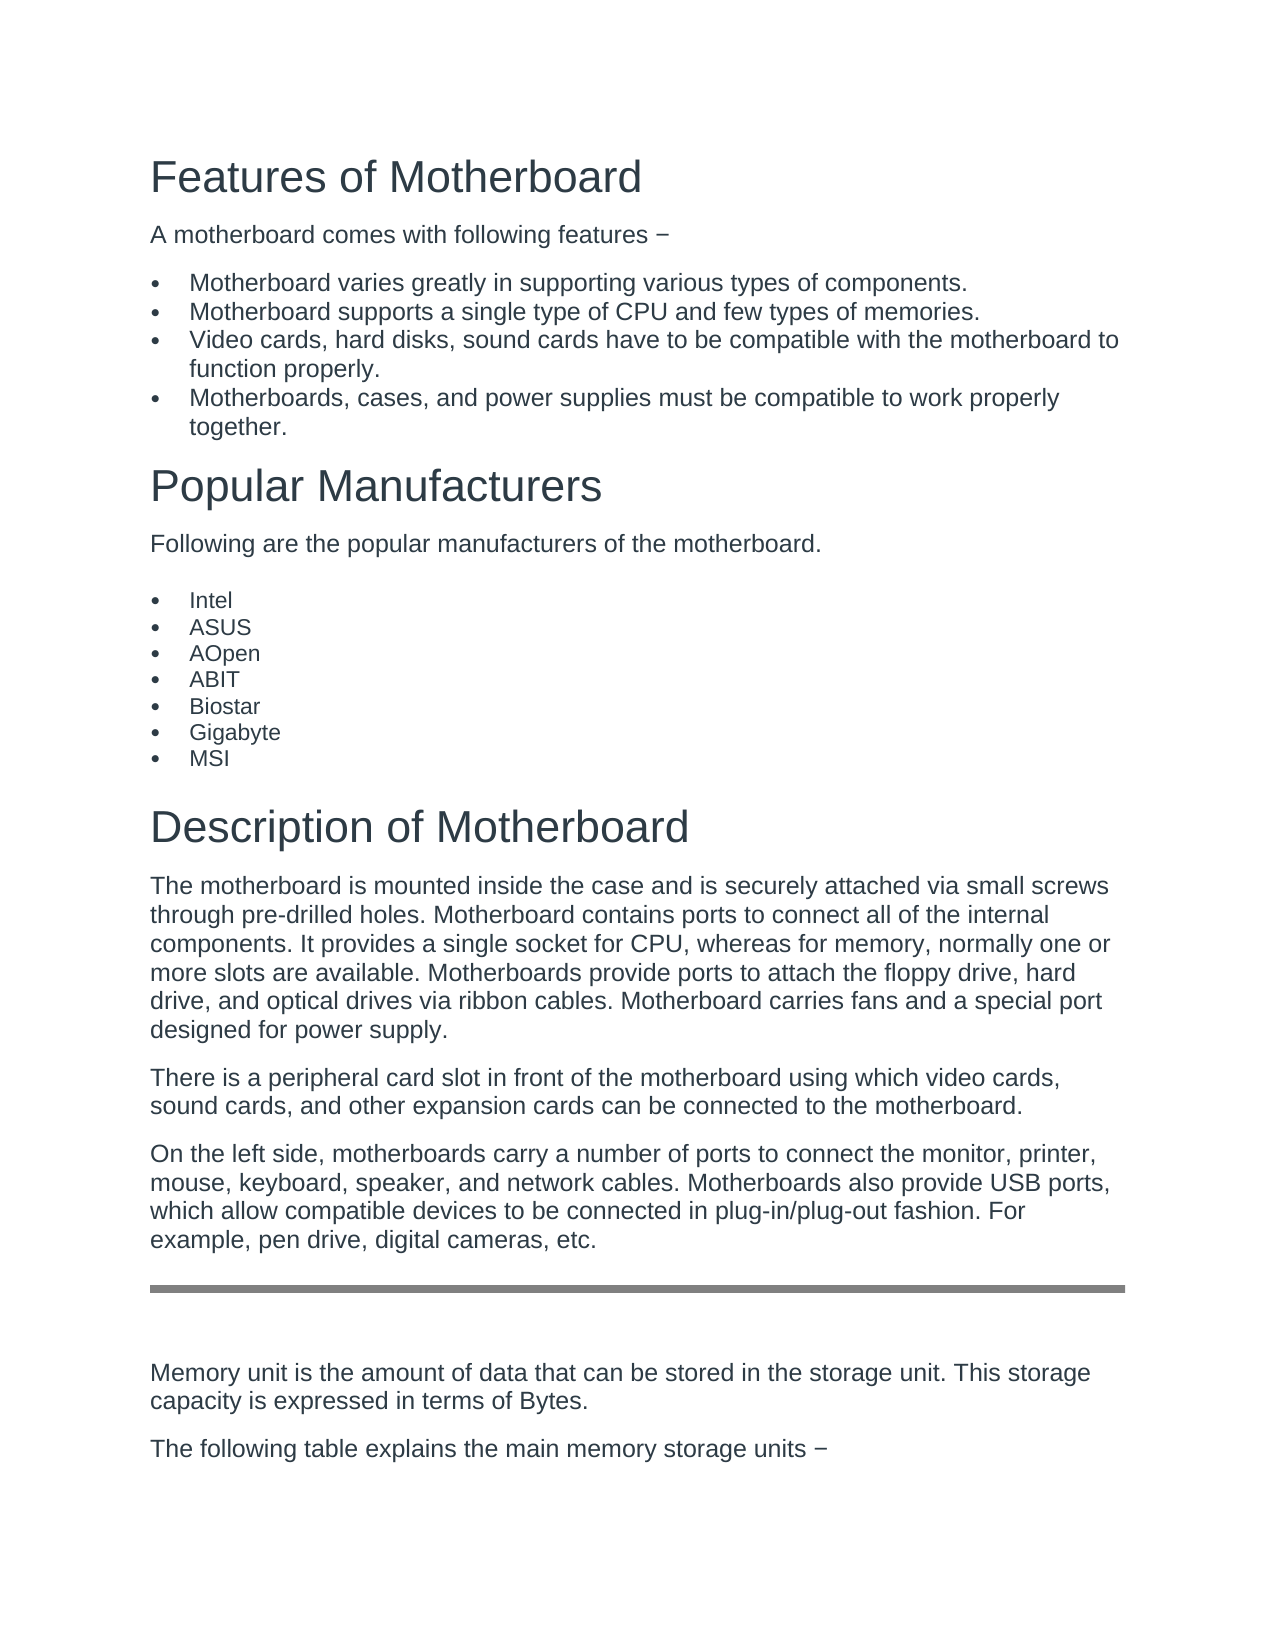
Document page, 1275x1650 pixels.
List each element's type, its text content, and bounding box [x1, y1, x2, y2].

list Motherboard supports a single type of CPU and few types of memories. [152, 297, 1125, 325]
subtitle Features of Motherboard [150, 150, 1125, 202]
subtitle Popular Manufacturers [150, 459, 1125, 511]
list Gigabyte [152, 719, 1125, 745]
list MSI [152, 745, 1125, 772]
text The following table explains the main memory storage units − [150, 1434, 1125, 1463]
list Motherboard varies greatly in supporting various types of components. [152, 268, 1125, 297]
list ABIT [152, 666, 1125, 693]
text There is a peripheral card slot in front of the motherboard using which video cards, sound cards, and other expansion cards can be connected to the motherboard. [150, 1062, 1125, 1120]
list Video cards, hard disks, sound cards have to be compatible with the motherboard to function properly. [152, 325, 1125, 383]
text Following are the popular manufacturers of the motherboard. [150, 529, 1125, 558]
text The motherboard is mounted inside the case and is securely attached via small screws through pre-drilled holes. Motherboard contains ports to connect all of the internal components. It provides a single socket for CPU, whereas for memory, normally one or more slots are available. Motherboards provide ports to attach the floppy drive, hard drive, and optical drives via ribbon cables. Motherboard carries fans and a special port designed for power supply. [150, 871, 1125, 1044]
list Motherboards, cases, and power supplies must be compatible to work properly together. [152, 383, 1125, 440]
list ASUS [152, 614, 1125, 640]
text A motherboard comes with following features − [150, 220, 1125, 249]
subtitle Description of Motherboard [150, 801, 1125, 852]
list Intel [152, 587, 1125, 614]
text Memory unit is the amount of data that can be stored in the storage unit. This storage capacity is expressed in terms of Bytes. [150, 1358, 1125, 1415]
text On the left side, motherboards carry a number of ports to connect the monitor, printer, mouse, keyboard, speaker, and network cables. Motherboards also provide USB ports, which allow compatible devices to be connected in plug-in/plug-out fashion. For example, pen drive, digital cameras, etc. [150, 1139, 1125, 1254]
list AOpen [152, 640, 1125, 666]
list Biostar [152, 693, 1125, 719]
